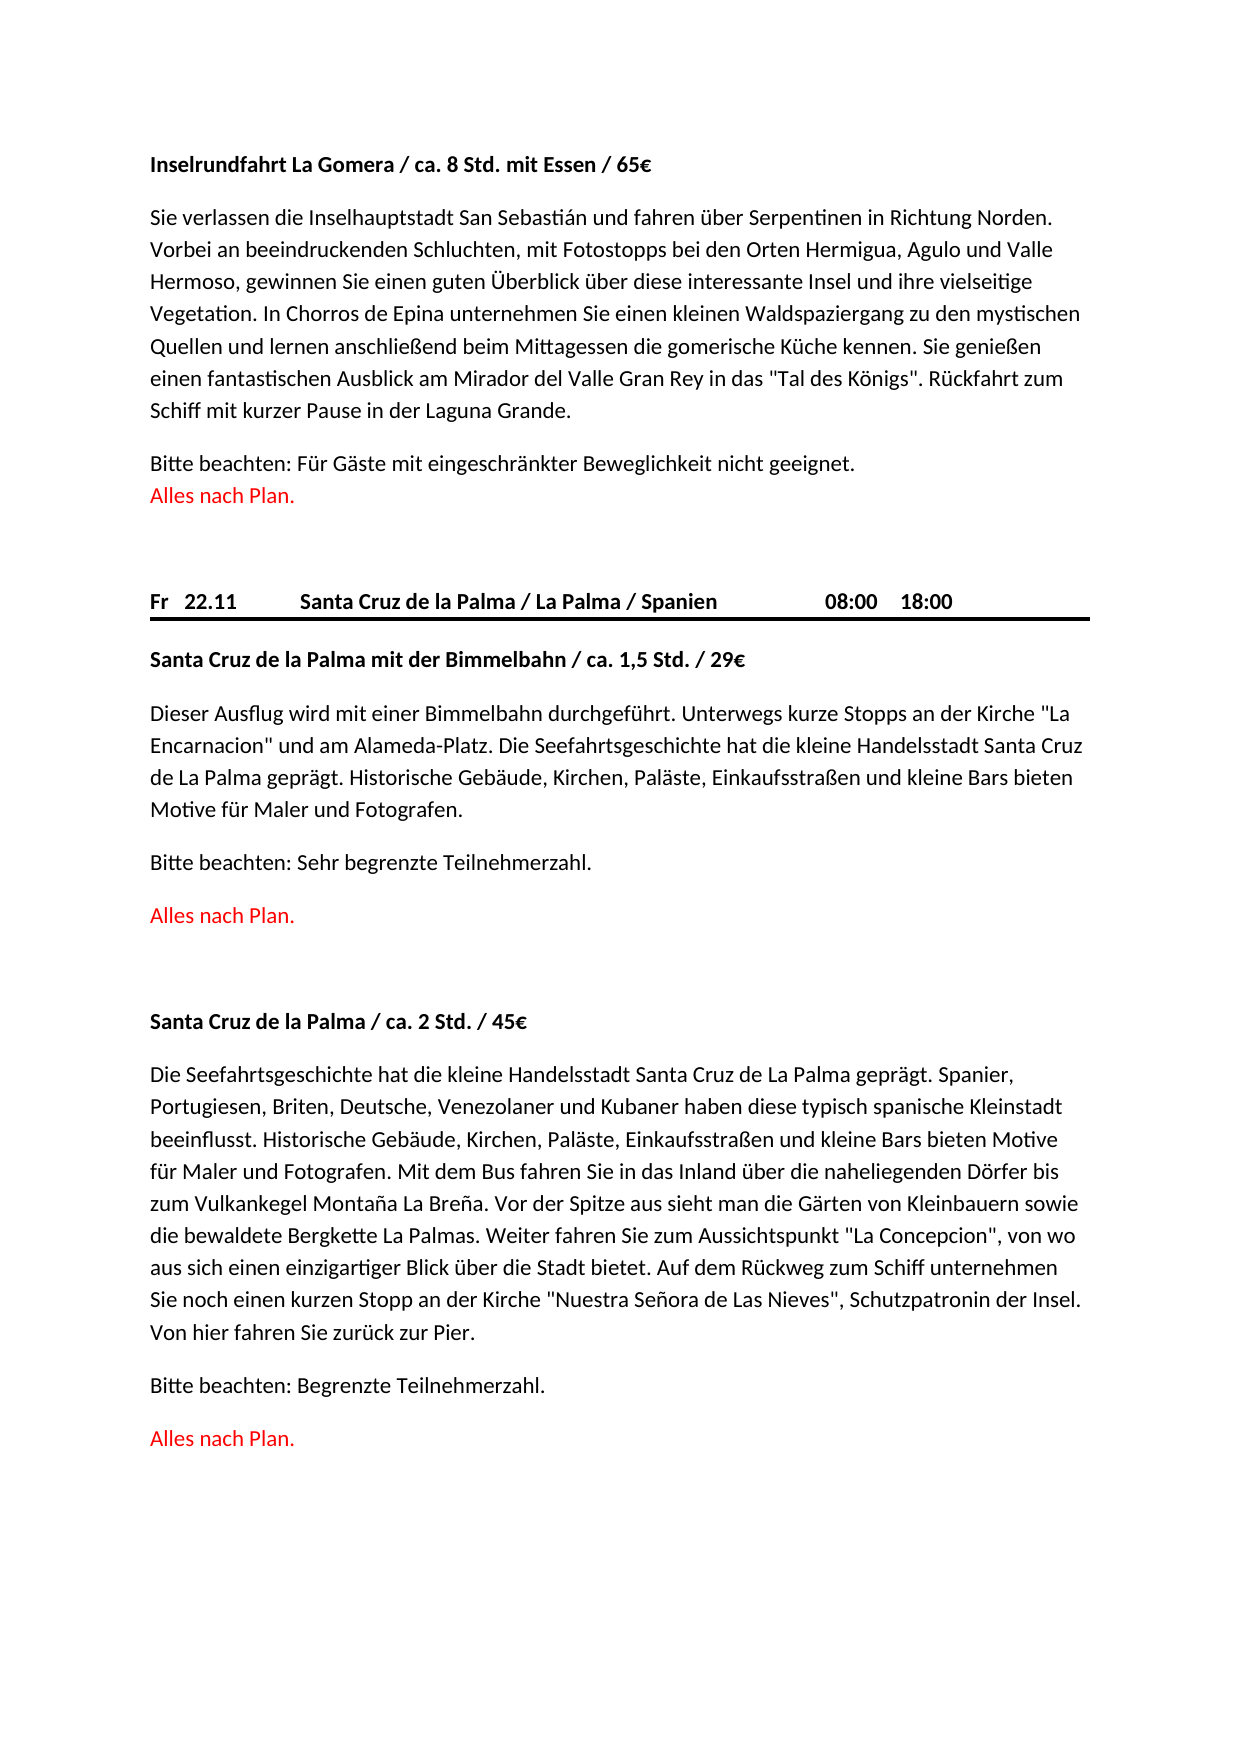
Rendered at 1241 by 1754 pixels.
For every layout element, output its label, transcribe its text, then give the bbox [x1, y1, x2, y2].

text Die Seefahrtsgeschichte hat die kleine Handelsstadt Santa Cruz de La Palma geprägt. Spanier, Portugiesen, Briten, Deutsche, Venezolaner und Kubaner haben diese typisch spanische Kleinstadt beeinflusst. Historische Gebäude, Kirchen, Paläste, Einkaufsstraßen und kleine Bars bieten Motive für Maler und Fotografen. Mit dem Bus fahren Sie in das Inland über die naheliegenden Dörfer bis zum Vulkankegel Montaña La Breña. Vor der Spitze aus sieht man die Gärten von Kleinbauern sowie die bewaldete Bergkette La Palmas. Weiter fahren Sie zum Aussichtspunkt "La Concepcion", von wo aus sich einen einzigartiger Blick über die Stadt bietet. Auf dem Rückweg zum Schiff unternehmen Sie noch einen kurzen Stopp an der Kirche "Nuestra Señora de Las Nieves", Schutzpatronin der Insel. Von hier fahren Sie zurück zur Pier. [150, 1060, 1090, 1346]
text Bitte beachten: Sehr begrenzte Teilnehmerzahl. [150, 848, 1090, 876]
text Sie verlassen die Inselhauptstadt San Sebastián und fahren über Serpentinen in Richtung Norden. Vorbei an beeindruckenden Schluchten, mit Fotostopps bei den Orten Hermigua, Agulo und Valle Hermoso, gewinnen Sie einen guten Überblick über diese interessante Insel und ihre vielseitige Vegetation. In Chorros de Epina unternehmen Sie einen kleinen Waldspaziergang zu den mystischen Quellen und lernen anschließend beim Mittagessen die gomerische Küche kennen. Sie genießen einen fantastischen Ausblick am Mirador del Valle Gran Rey in das "Tal des Königs". Rückfahrt zum Schiff mit kurzer Pause in der Laguna Grande. [150, 203, 1090, 424]
text Inselrundfahrt La Gomera / ca. 8 Std. mit Essen / 65€ [150, 150, 1090, 178]
text Bitte beachten: Begrenzte Teilnehmerzahl. [150, 1371, 1090, 1399]
text Santa Cruz de la Palma mit der Bimmelbahn / ca. 1,5 Std. / 29€ [150, 646, 1090, 674]
text Fr 22.11 Santa Cruz de la Palma / La Palma / Spanien 08:00 18:00 [150, 587, 1090, 617]
text Bitte beachten: Für Gäste mit eingeschränkter Beweglichkeit nicht geeignet. Alles nach Plan. [150, 449, 1090, 509]
text Santa Cruz de la Palma / ca. 2 Std. / 45€ [150, 1007, 1090, 1035]
text Alles nach Plan. [150, 901, 1090, 929]
text Alles nach Plan. [150, 1424, 1090, 1452]
text Dieser Ausflug wird mit einer Bimmelbahn durchgeführt. Unterwegs kurze Stopps an der Kirche "La Encarnacion" und am Alameda-Platz. Die Seefahrtsgeschichte hat die kleine Handelsstadt Santa Cruz de La Palma geprägt. Historische Gebäude, Kirchen, Paläste, Einkaufsstraßen und kleine Bars bieten Motive für Maler und Fotografen. [150, 699, 1090, 823]
